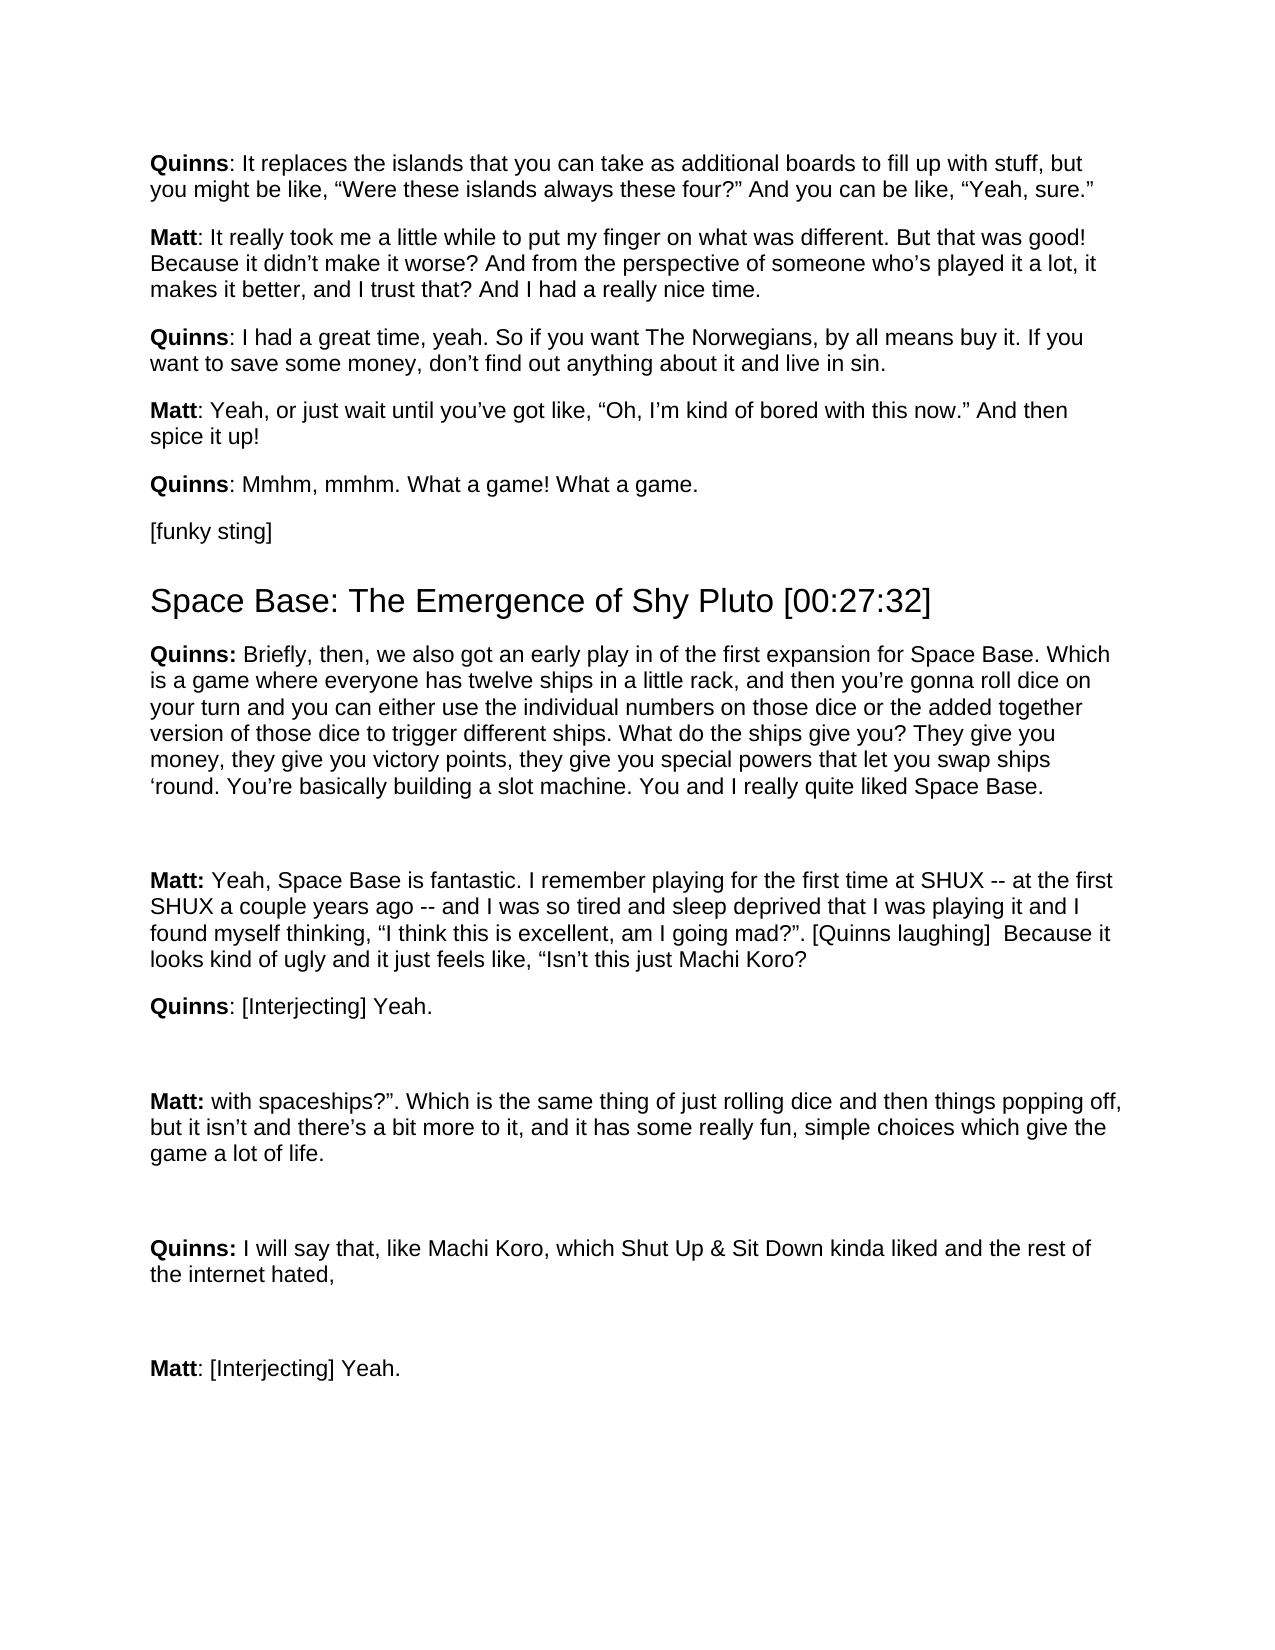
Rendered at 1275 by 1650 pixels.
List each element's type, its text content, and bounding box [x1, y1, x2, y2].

text Matt: Yeah, or just wait until you’ve got like, “Oh, I’m kind of bored with this now.” And then spice it up! [150, 397, 1125, 450]
text Quinns: Mmhm, mmhm. What a game! What a game. [150, 471, 1125, 497]
text Matt: with spaceships?”. Which is the same thing of just rolling dice and then things popping off, but it isn’t and there’s a bit more to it, and it has some really fun, simple choices which give the game a lot of life. [150, 1088, 1125, 1167]
text Quinns: It replaces the islands that you can take as additional boards to fill up with stuff, but you might be like, “Were these islands always these four?” And you can be like, “Yeah, sure.” [150, 150, 1125, 203]
text Matt: It really took me a little while to put my finger on what was different. But that was good! Because it didn’t make it worse? And from the perspective of someone who’s played it a lot, it makes it better, and I trust that? And I had a really nice time. [150, 223, 1125, 303]
text Quinns: Briefly, then, we also got an early play in of the first expansion for Space Base. Which is a game where everyone has twelve ships in a little rack, and then you’re gonna roll dice on your turn and you can either use the individual numbers on those dice or the added together version of those dice to trigger different ships. What do the ships give you? They give you money, they give you victory points, they give you special powers that let you swap ships ‘round. You’re basically building a slot machine. You and I really quite liked Space Base. [150, 641, 1125, 799]
text Matt: Yeah, Space Base is fantastic. I remember playing for the first time at SHUX -- at the first SHUX a couple years ago -- and I was so tired and sleep deprived that I was playing it and I found myself thinking, “I think this is excellent, am I going mad?”. [Quinns laughing] Because it looks kind of ugly and it just feels like, “Isn’t this just Machi Koro? [150, 867, 1125, 972]
text Matt: [Interjecting] Yeah. [150, 1355, 1125, 1382]
text Quinns: I had a great time, yeah. So if you want The Norwegians, by all means buy it. If you want to save some money, don’t find out anything about it and live in sin. [150, 323, 1125, 376]
subtitle Space Base: The Emergence of Shy Pluto [00:27:32] [150, 582, 1125, 620]
text Quinns: [Interjecting] Yeah. [150, 993, 1125, 1019]
text Quinns: I will say that, like Machi Koro, which Shut Up & Sit Down kinda liked and the rest of the internet hated, [150, 1235, 1125, 1287]
text [funky sting] [150, 518, 1125, 544]
